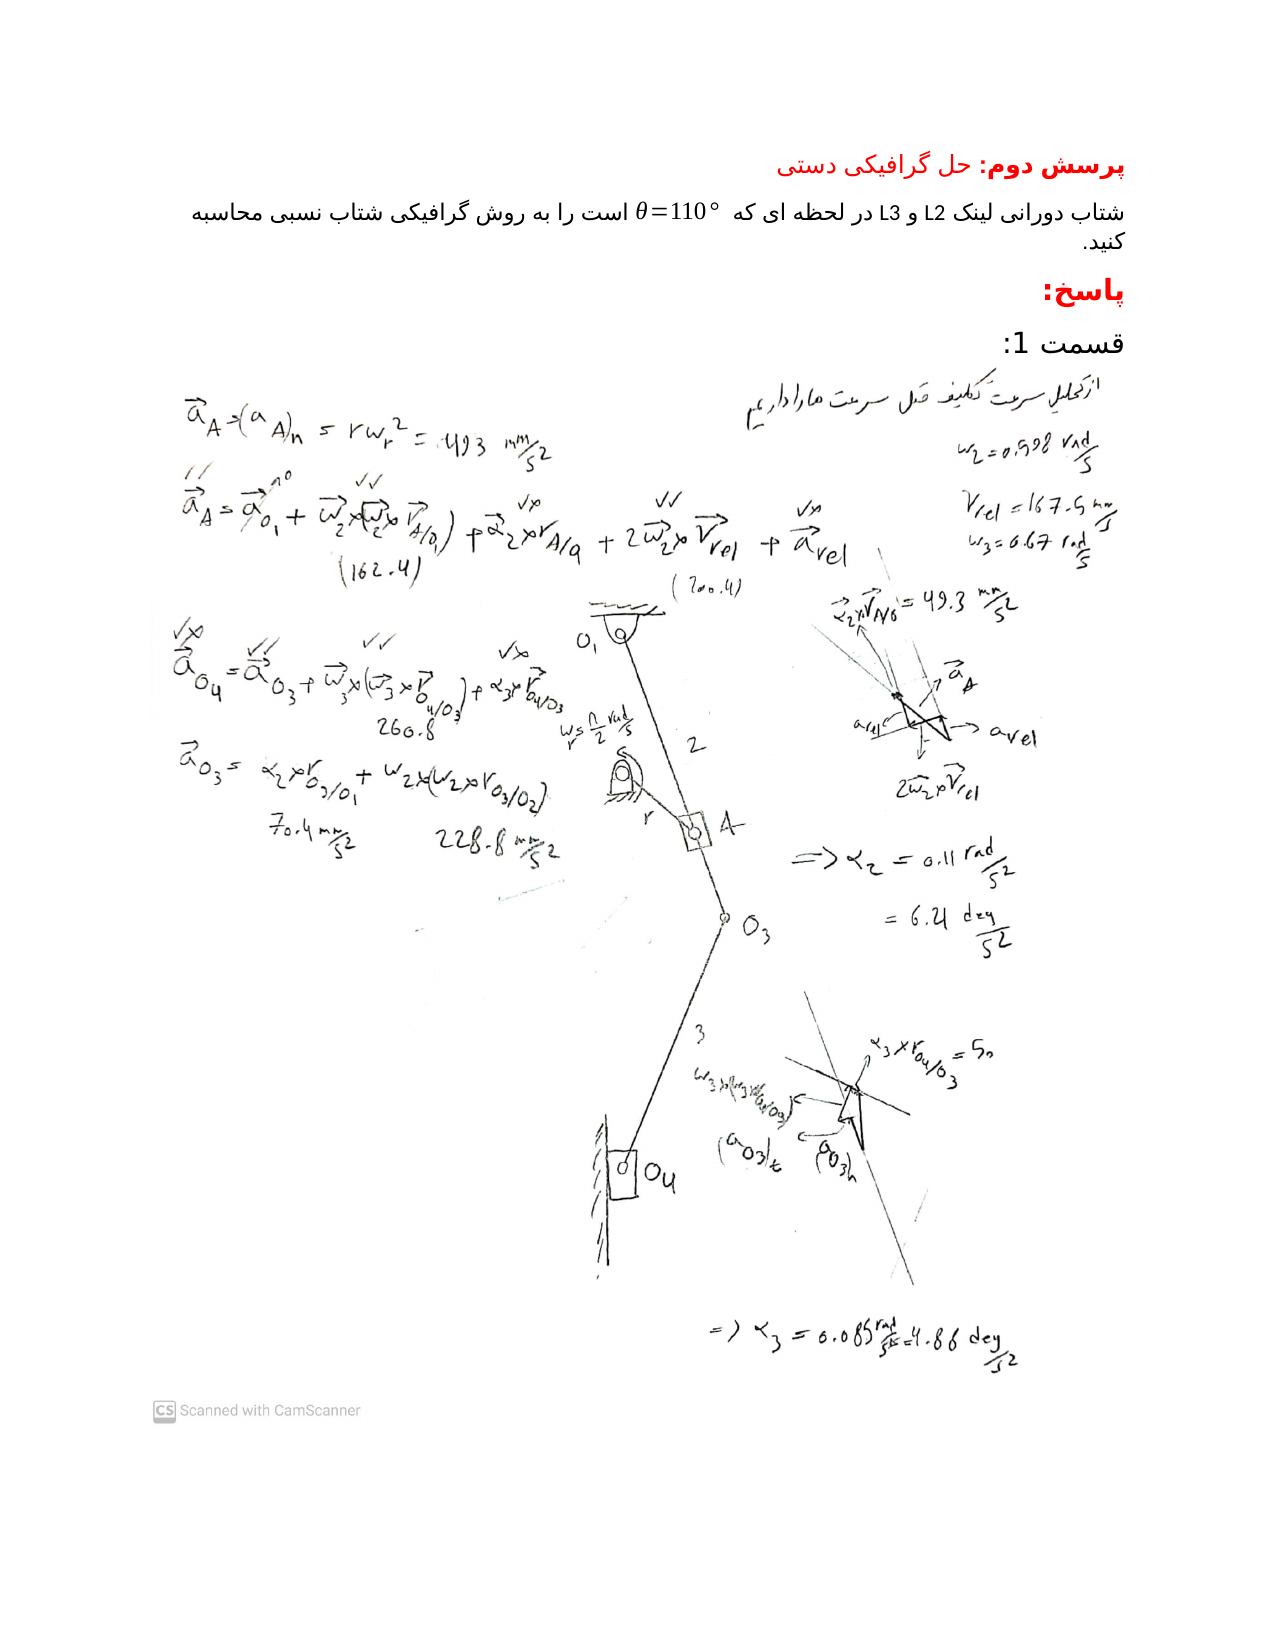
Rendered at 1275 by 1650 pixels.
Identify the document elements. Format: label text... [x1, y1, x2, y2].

text قسمت 1: [150, 326, 1125, 362]
picture [150, 362, 1125, 1427]
text پرسش دوم: حل گرافیکی دستی [150, 150, 1125, 179]
text شتاب دورانی لینک L2 و L3 در لحظه ای که است را به روش گرافیکی شتاب نسبی محاسبه کنید. [150, 198, 1125, 254]
text پاسخ: [150, 273, 1125, 307]
